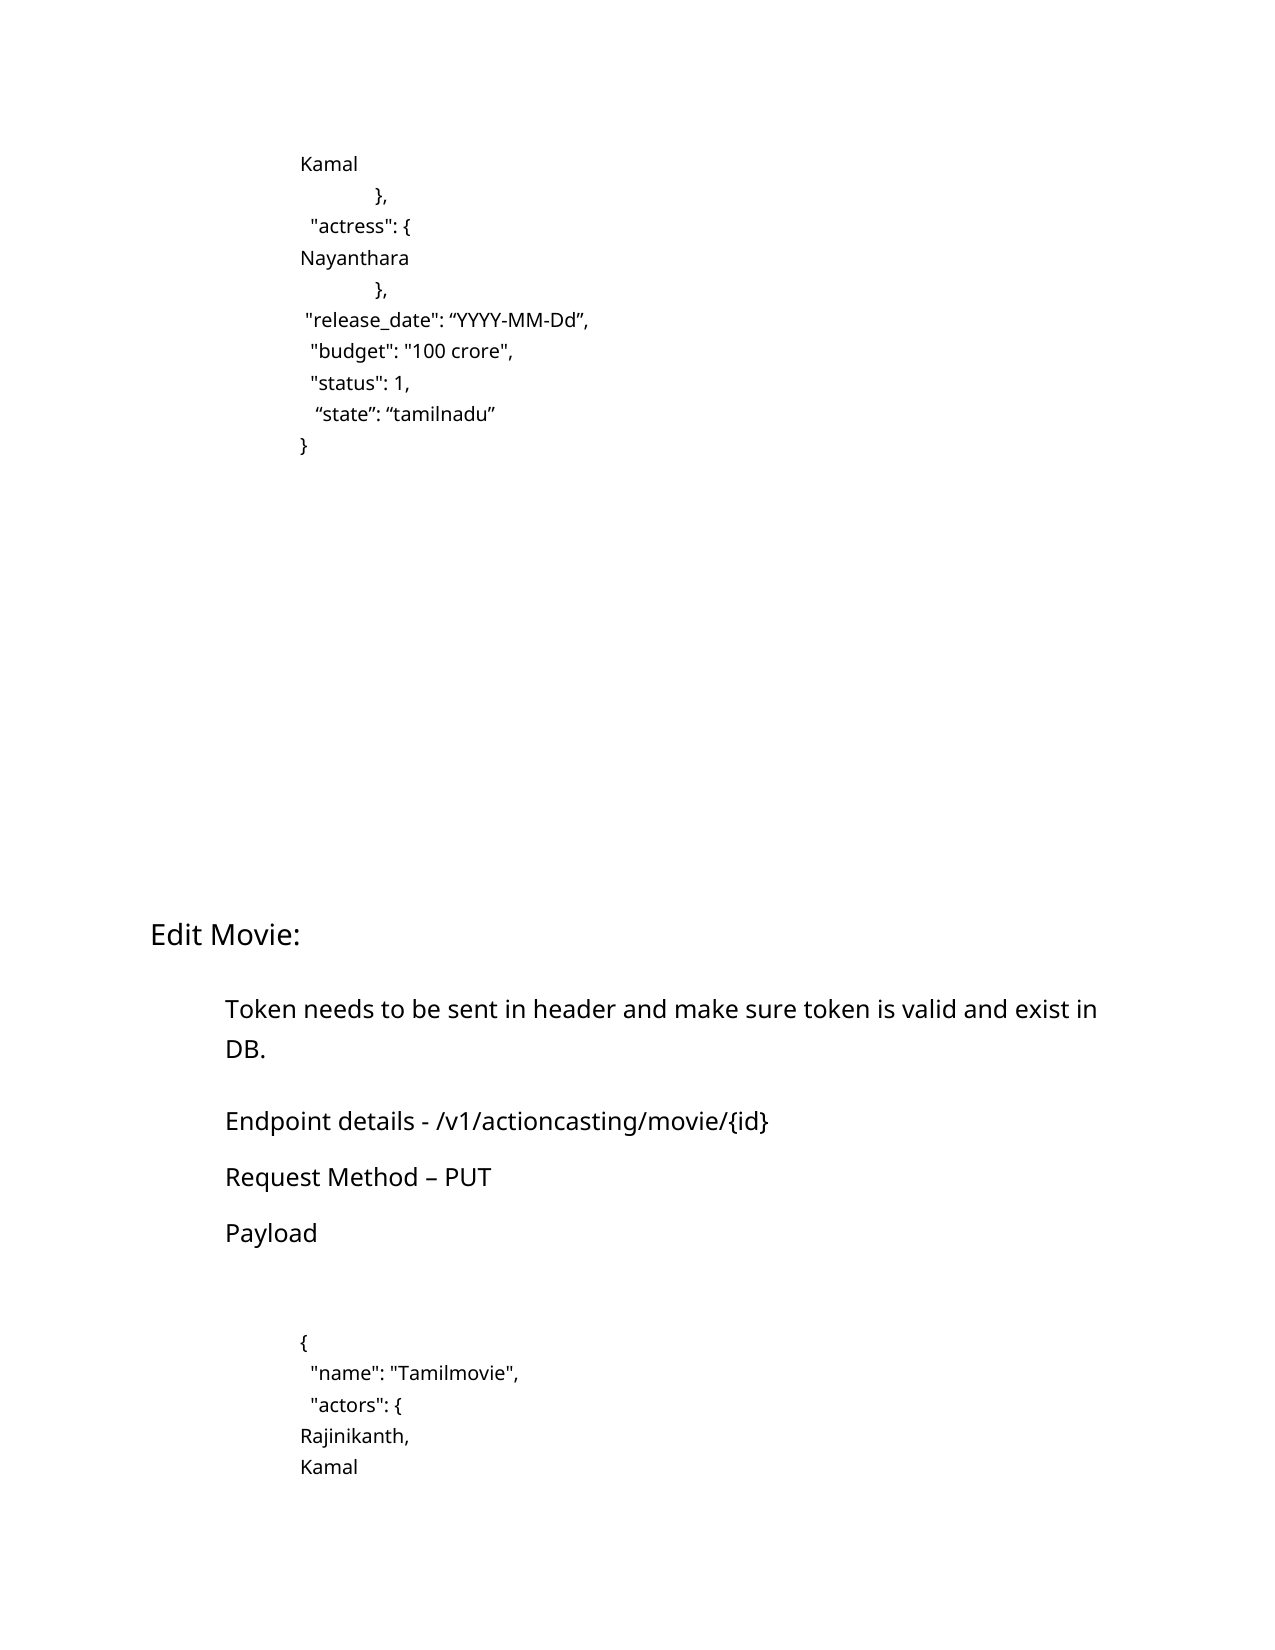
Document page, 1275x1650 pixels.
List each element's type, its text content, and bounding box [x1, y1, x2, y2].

text Request Method – PUT [225, 1160, 1125, 1194]
text "actress": { [300, 212, 1125, 239]
text Payload [225, 1216, 1125, 1250]
text “state”: “tamilnadu” [300, 400, 1125, 427]
text Token needs to be sent in header and make sure token is valid and exist in DB. [225, 992, 1125, 1065]
text Nayanthara [300, 244, 1125, 271]
text "budget": "100 crore", [300, 337, 1125, 364]
text } [300, 431, 1125, 458]
text "status": 1, [300, 369, 1125, 396]
text "release_date": “YYYY-MM-Dd”, [300, 306, 1125, 333]
text Rajinikanth, [300, 1422, 1125, 1449]
text Kamal [300, 150, 1125, 177]
text { [300, 1328, 1125, 1355]
text "name": "Tamilmovie", [300, 1359, 1125, 1387]
text Endpoint details - /v1/actioncasting/movie/{id} [150, 1104, 1125, 1138]
text }, [375, 275, 1125, 302]
text Edit Movie: [150, 915, 1125, 954]
text "actors": { [300, 1391, 1125, 1418]
text Kamal [300, 1453, 1125, 1480]
text }, [375, 181, 1125, 208]
